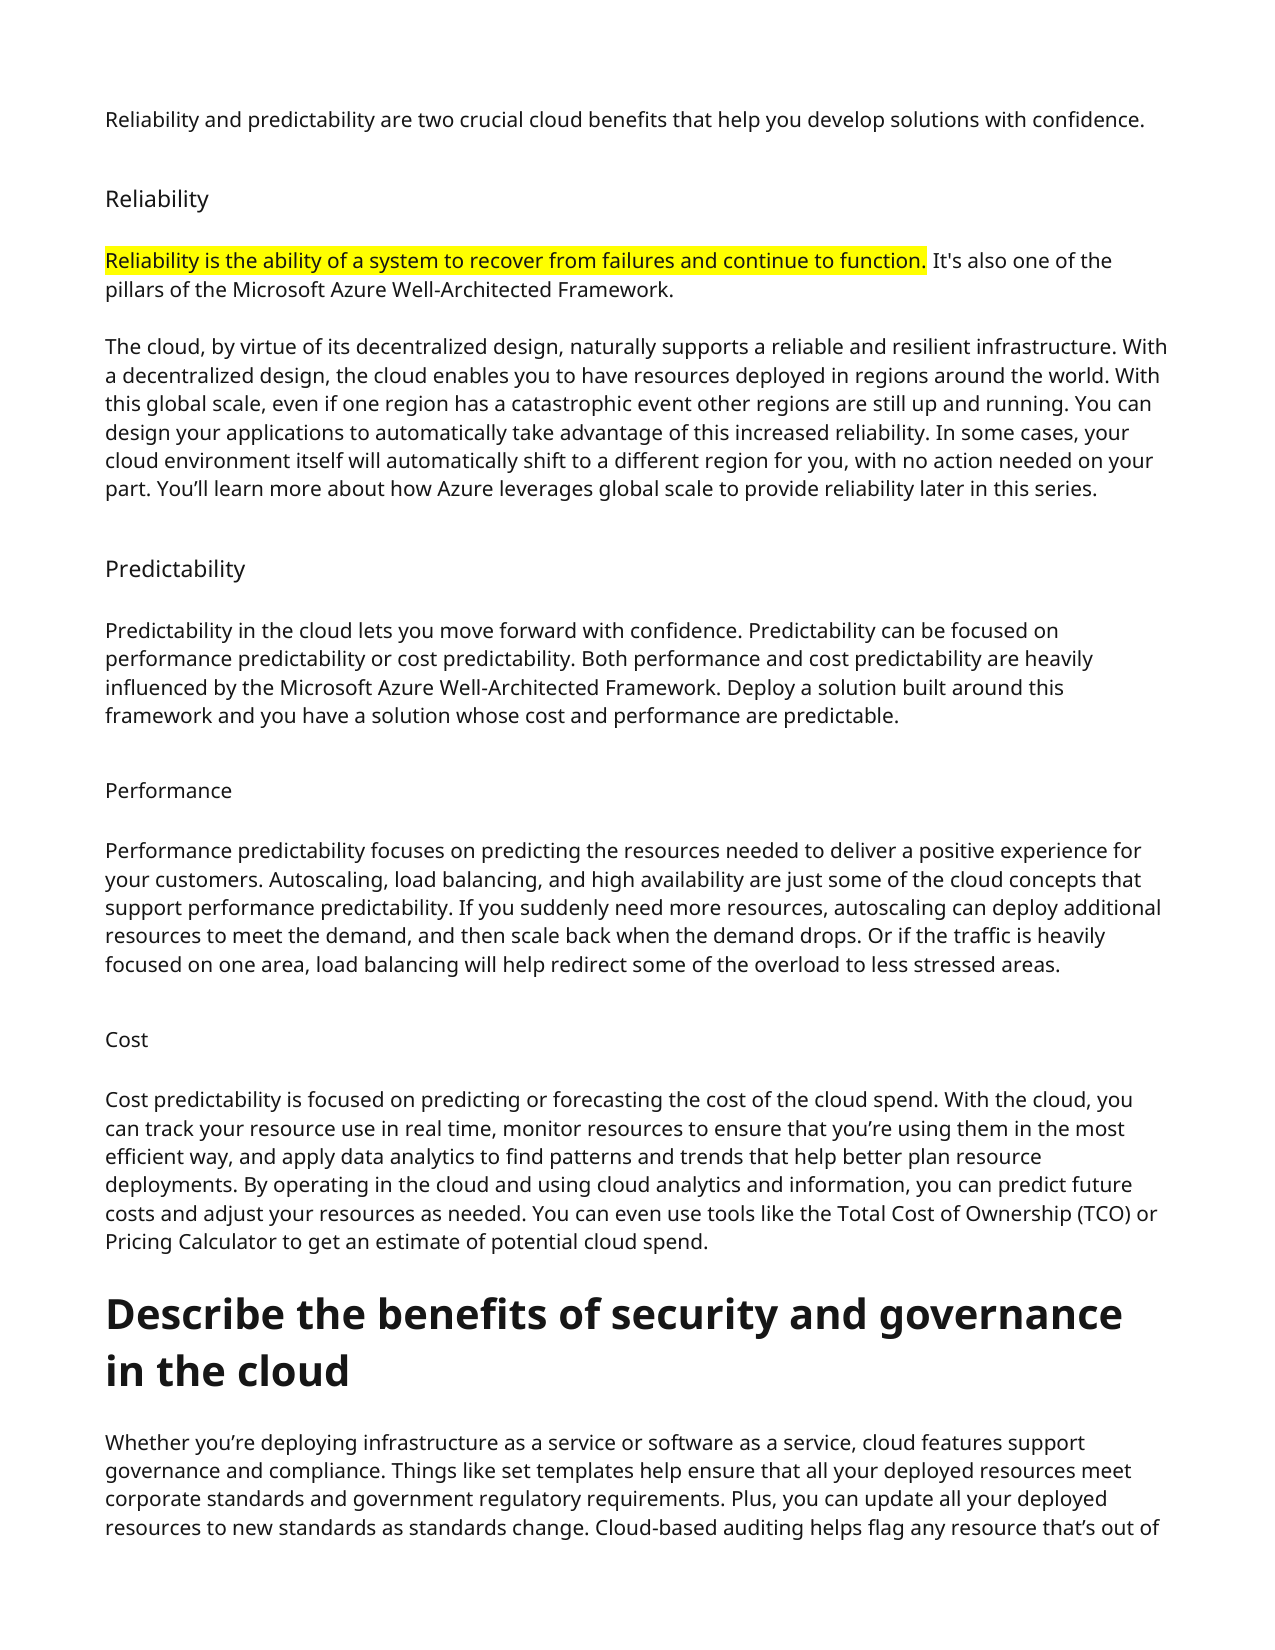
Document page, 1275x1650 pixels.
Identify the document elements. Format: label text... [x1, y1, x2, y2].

subtitle Performance [105, 777, 1170, 805]
subtitle Predictability [105, 553, 1170, 584]
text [105, 1428, 1170, 1541]
text Describe the benefits of security and governance in the cloud [105, 1285, 1170, 1398]
text Reliability and predictability are two crucial cloud benefits that help you develop solutions with confidence. [105, 105, 1170, 133]
text Cost predictability is focused on predicting or forecasting the cost of the cloud spend. With the cloud, you can track your resource use in real time, monitor resources to ensure that you’re using them in the most efficient way, and apply data analytics to find patterns and trends that help better plan resource deployments. By operating in the cloud and using cloud analytics and information, you can predict future costs and adjust your resources as needed. You can even use tools like the Total Cost of Ownership (TCO) or Pricing Calculator to get an estimate of potential cloud spend. [105, 1085, 1170, 1256]
subtitle Cost [105, 1025, 1170, 1054]
text Reliability is the ability of a system to recover from failures and continue to function. It's also one of the pillars of the Microsoft Azure Well-Architected Framework. [105, 246, 1170, 303]
subtitle Reliability [105, 183, 1170, 215]
text Performance predictability focuses on predicting the resources needed to deliver a positive experience for your customers. Autoscaling, load balancing, and high availability are just some of the cloud concepts that support performance predictability. If you suddenly need more resources, autoscaling can deploy additional resources to meet the demand, and then scale back when the demand drops. Or if the traffic is heavily focused on one area, load balancing will help redirect some of the overload to less stressed areas. [105, 836, 1170, 978]
text Predictability in the cloud lets you move forward with confidence. Predictability can be focused on performance predictability or cost predictability. Both performance and cost predictability are heavily influenced by the Microsoft Azure Well-Architected Framework. Deploy a solution built around this framework and you have a solution whose cost and performance are predictable. [105, 616, 1170, 730]
text The cloud, by virtue of its decentralized design, naturally supports a reliable and resilient infrastructure. With a decentralized design, the cloud enables you to have resources deployed in regions around the world. With this global scale, even if one region has a catastrophic event other regions are still up and running. You can design your applications to automatically take advantage of this increased reliability. In some cases, your cloud environment itself will automatically shift to a different region for you, with no action needed on your part. You’ll learn more about how Azure leverages global scale to provide reliability later in this series. [105, 332, 1170, 503]
